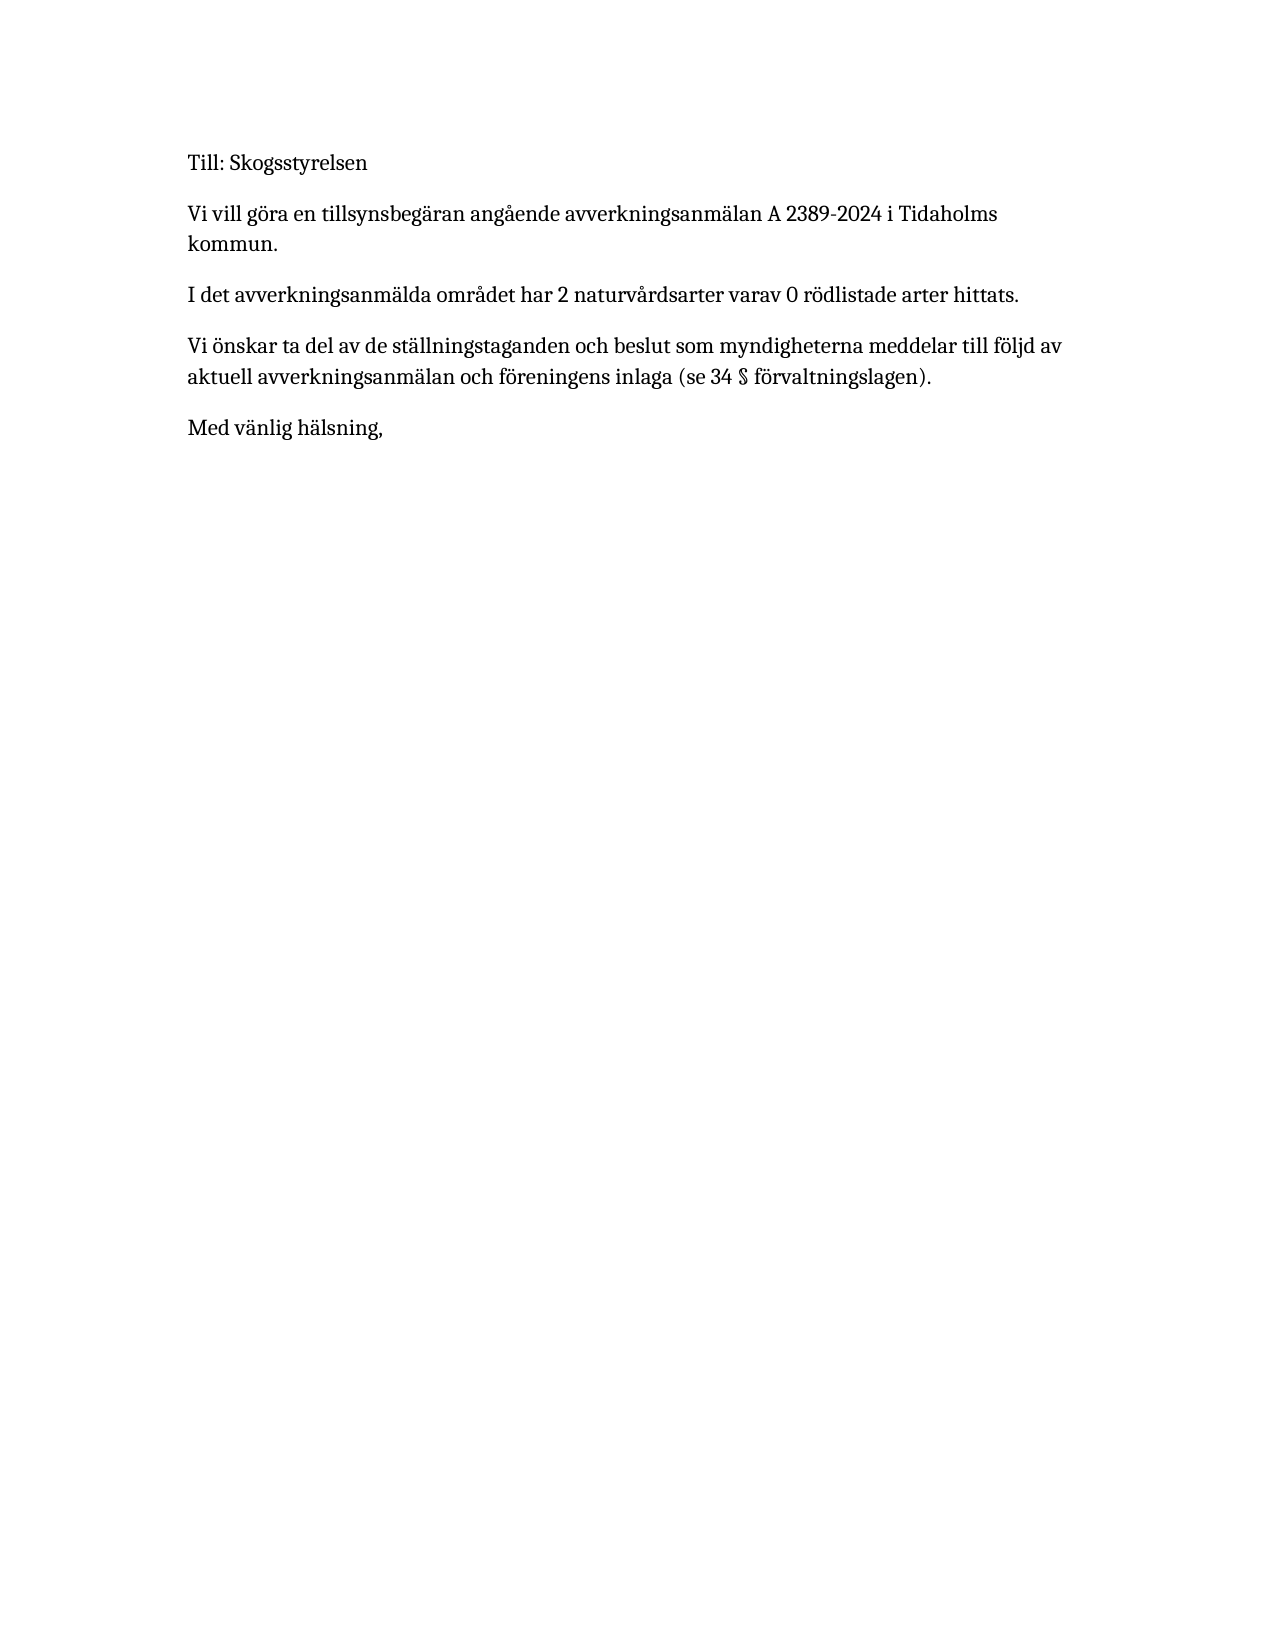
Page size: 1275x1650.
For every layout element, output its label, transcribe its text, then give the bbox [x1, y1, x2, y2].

text Med vänlig hälsning, [187, 414, 1087, 471]
text Vi vill göra en tillsynsbegäran angående avverkningsanmälan A 2389-2024 i Tidaholms kommun. [187, 201, 1087, 258]
text I det avverkningsanmälda området har 2 naturvårdsarter varav 0 rödlistade arter hittats. [187, 282, 1087, 309]
text Vi önskar ta del av de ställningstaganden och beslut som myndigheterna meddelar till följd av aktuell avverkningsanmälan och föreningens inlaga (se 34 § förvaltningslagen). [187, 333, 1087, 390]
text Till: Skogsstyrelsen [187, 150, 1087, 176]
